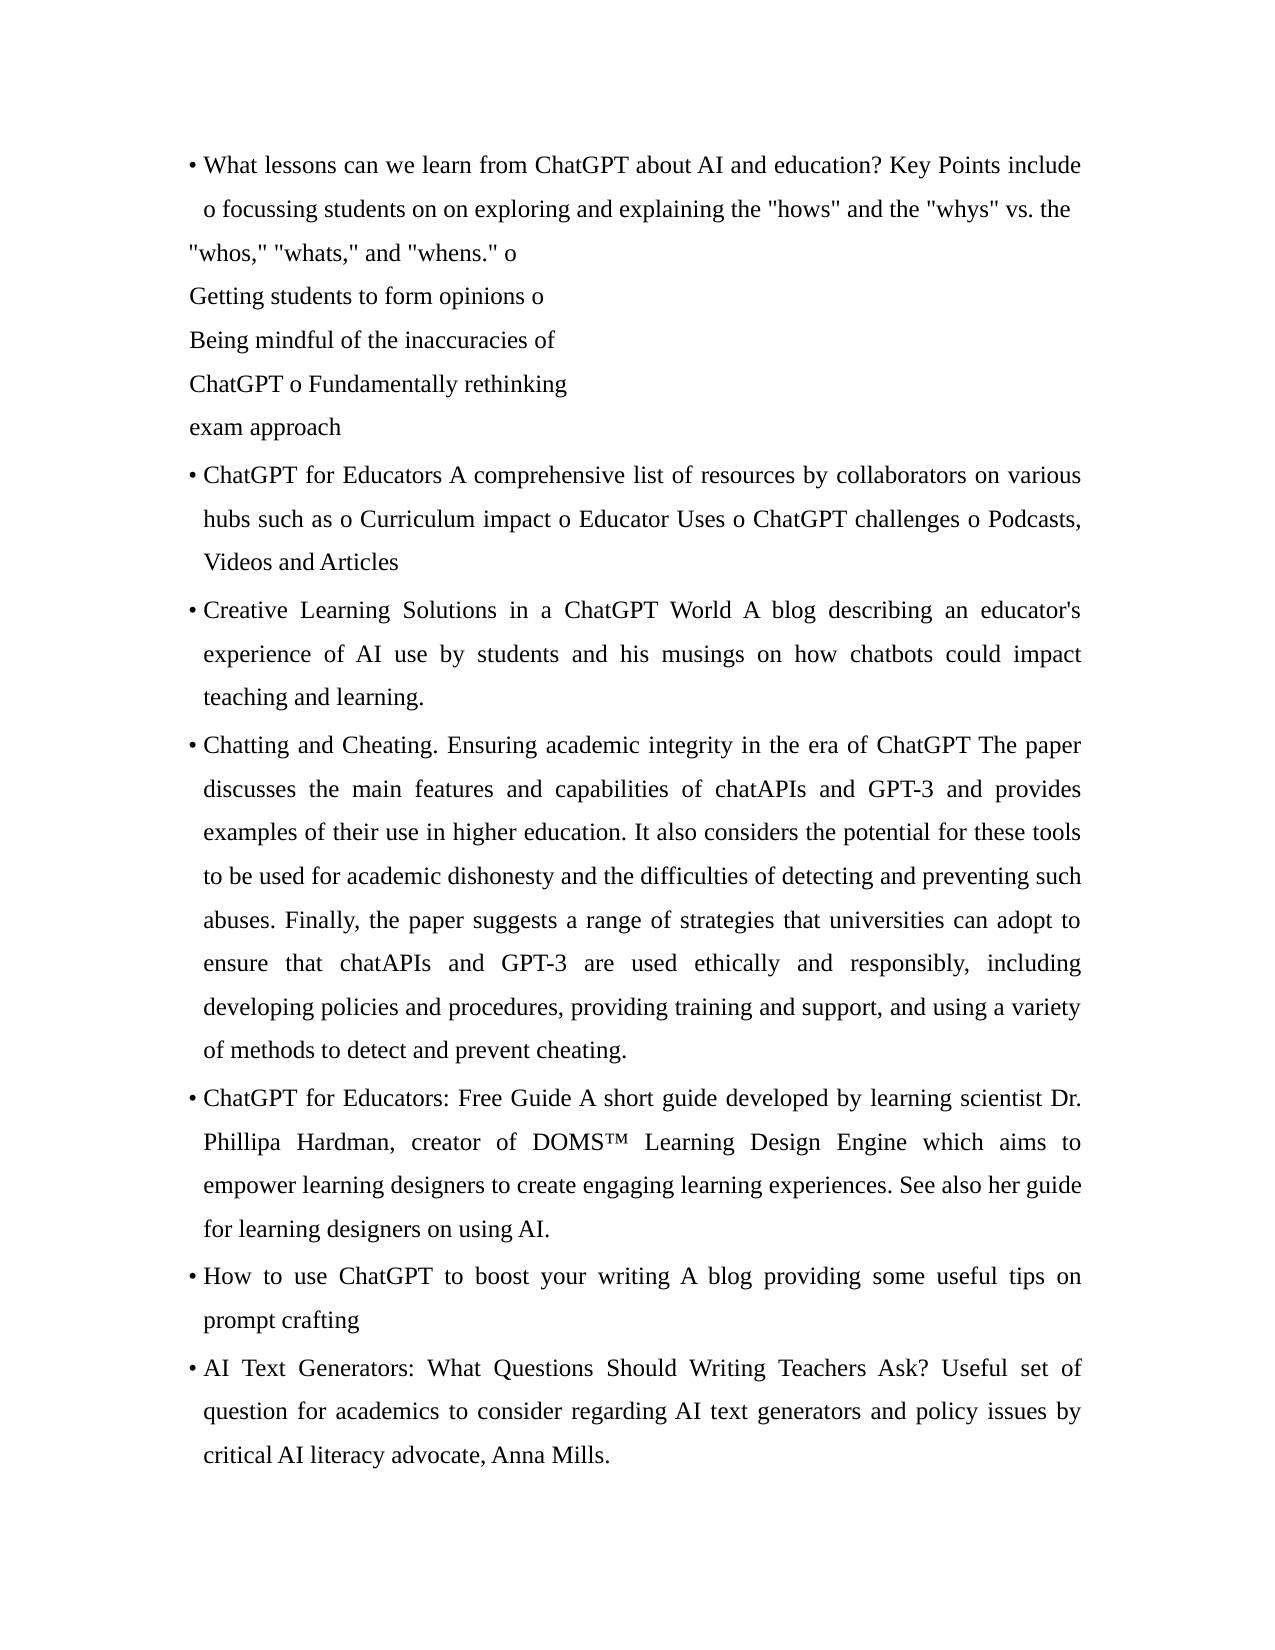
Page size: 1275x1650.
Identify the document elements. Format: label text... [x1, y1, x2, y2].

list What lessons can we learn from ChatGPT about AI and education? Key Points include o focussing students on on exploring and explaining the "hows" and the "whys" vs. the [188, 150, 1082, 222]
list ChatGPT for Educators A comprehensive list of resources by collaborators on various hubs such as o Curriculum impact o Educator Uses o ChatGPT challenges o Podcasts, Videos and Articles [188, 460, 1082, 576]
list ChatGPT for Educators: Free Guide A short guide developed by learning scientist Dr. Phillipa Hardman, creator of DOMS™ Learning Design Engine which aims to empower learning designers to create engaging learning experiences. See also her guide for learning designers on using AI. [188, 1083, 1082, 1243]
list How to use ChatGPT to boost your writing A blog providing some useful tips on prompt crafting [188, 1261, 1082, 1334]
list Chatting and Cheating. Ensuring academic integrity in the era of ChatGPT The paper discusses the main features and capabilities of chatAPIs and GPT-3 and provides examples of their use in higher education. It also considers the potential for these tools to be used for academic dishonesty and the difficulties of detecting and preventing such abuses. Finally, the paper suggests a range of strategies that universities can adopt to ensure that chatAPIs and GPT-3 are used ethically and responsibly, including developing policies and procedures, providing training and support, and using a variety of methods to detect and prevent cheating. [188, 730, 1082, 1064]
list Creative Learning Solutions in a ChatGPT World A blog describing an educator's experience of AI use by students and his musings on how chatbots could impact teaching and learning. [188, 595, 1082, 711]
text "whos," "whats," and "whens." o Getting students to form opinions o Being mindful of the inaccuracies of ChatGPT o Fundamentally rethinking exam approach [188, 238, 596, 441]
list AI Text Generators: What Questions Should Writing Teachers Ask? Useful set of question for academics to consider regarding AI text generators and policy issues by critical AI literacy advocate, Anna Mills. [188, 1353, 1082, 1469]
